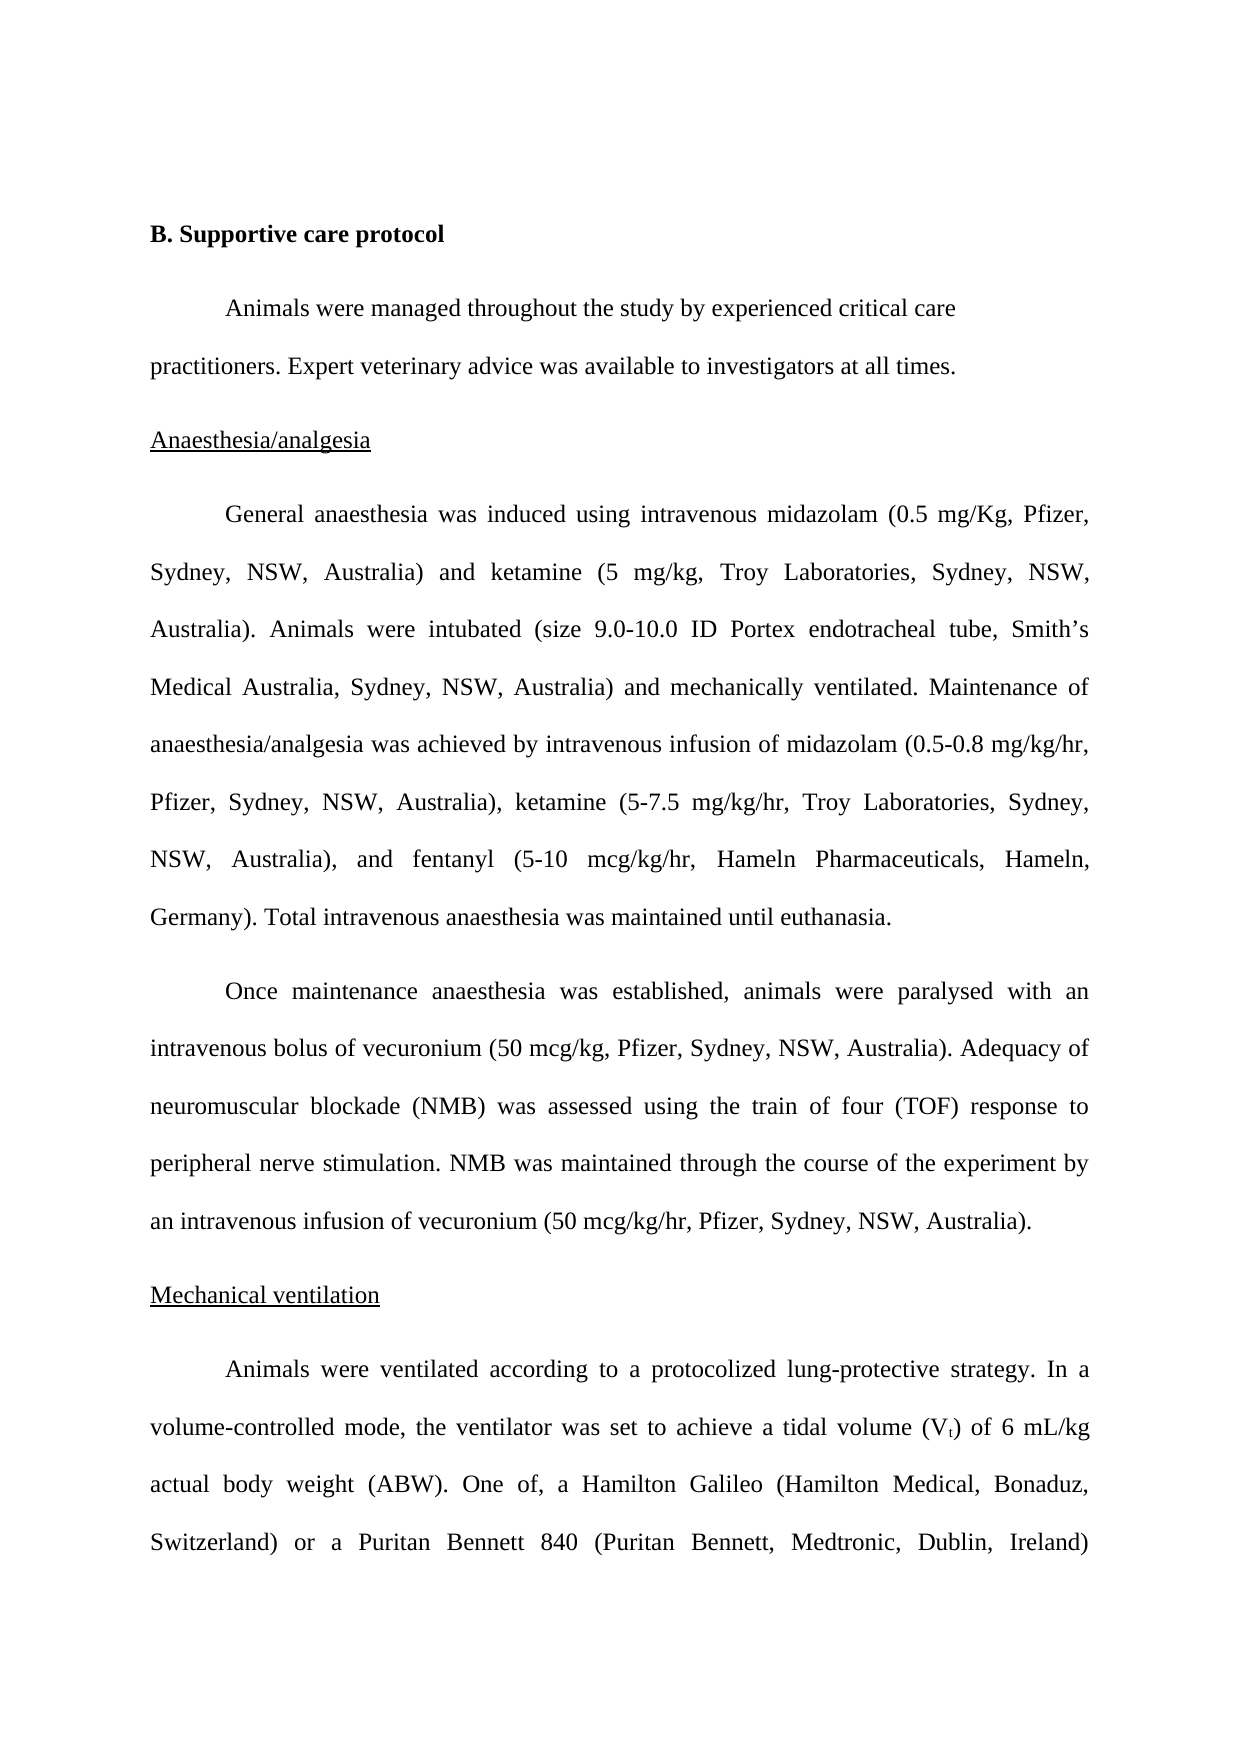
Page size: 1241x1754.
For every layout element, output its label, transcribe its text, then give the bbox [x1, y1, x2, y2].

text Anaesthesia/analgesia [150, 425, 1090, 454]
text General anaesthesia was induced using intravenous midazolam (0.5 mg/Kg, Pfizer, Sydney, NSW, Australia) and ketamine (5 mg/kg, Troy Laboratories, Sydney, NSW, Australia). Animals were intubated (size 9.0-10.0 ID Portex endotracheal tube, Smith’s Medical Australia, Sydney, NSW, Australia) and mechanically ventilated. Maintenance of anaesthesia/analgesia was achieved by intravenous infusion of midazolam (0.5-0.8 mg/kg/hr, Pfizer, Sydney, NSW, Australia), ketamine (5-7.5 mg/kg/hr, Troy Laboratories, Sydney, NSW, Australia), and fentanyl (5-10 mcg/kg/hr, Hameln Pharmaceuticals, Hameln, Germany). Total intravenous anaesthesia was maintained until euthanasia. [150, 499, 1090, 931]
text Once maintenance anaesthesia was established, animals were paralysed with an intravenous bolus of vecuronium (50 mcg/kg, Pfizer, Sydney, NSW, Australia). Adequacy of neuromuscular blockade (NMB) was assessed using the train of four (TOF) response to peripheral nerve stimulation. NMB was maintained through the course of the experiment by an intravenous infusion of vecuronium (50 mcg/kg/hr, Pfizer, Sydney, NSW, Australia). [150, 976, 1090, 1235]
text Animals were managed throughout the study by experienced critical care practitioners. Expert veterinary advice was available to investigators at all times. [150, 293, 1090, 380]
text Mechanical ventilation [150, 1280, 1090, 1309]
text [150, 1354, 1090, 1556]
text B. Supportive care protocol [150, 219, 1090, 248]
